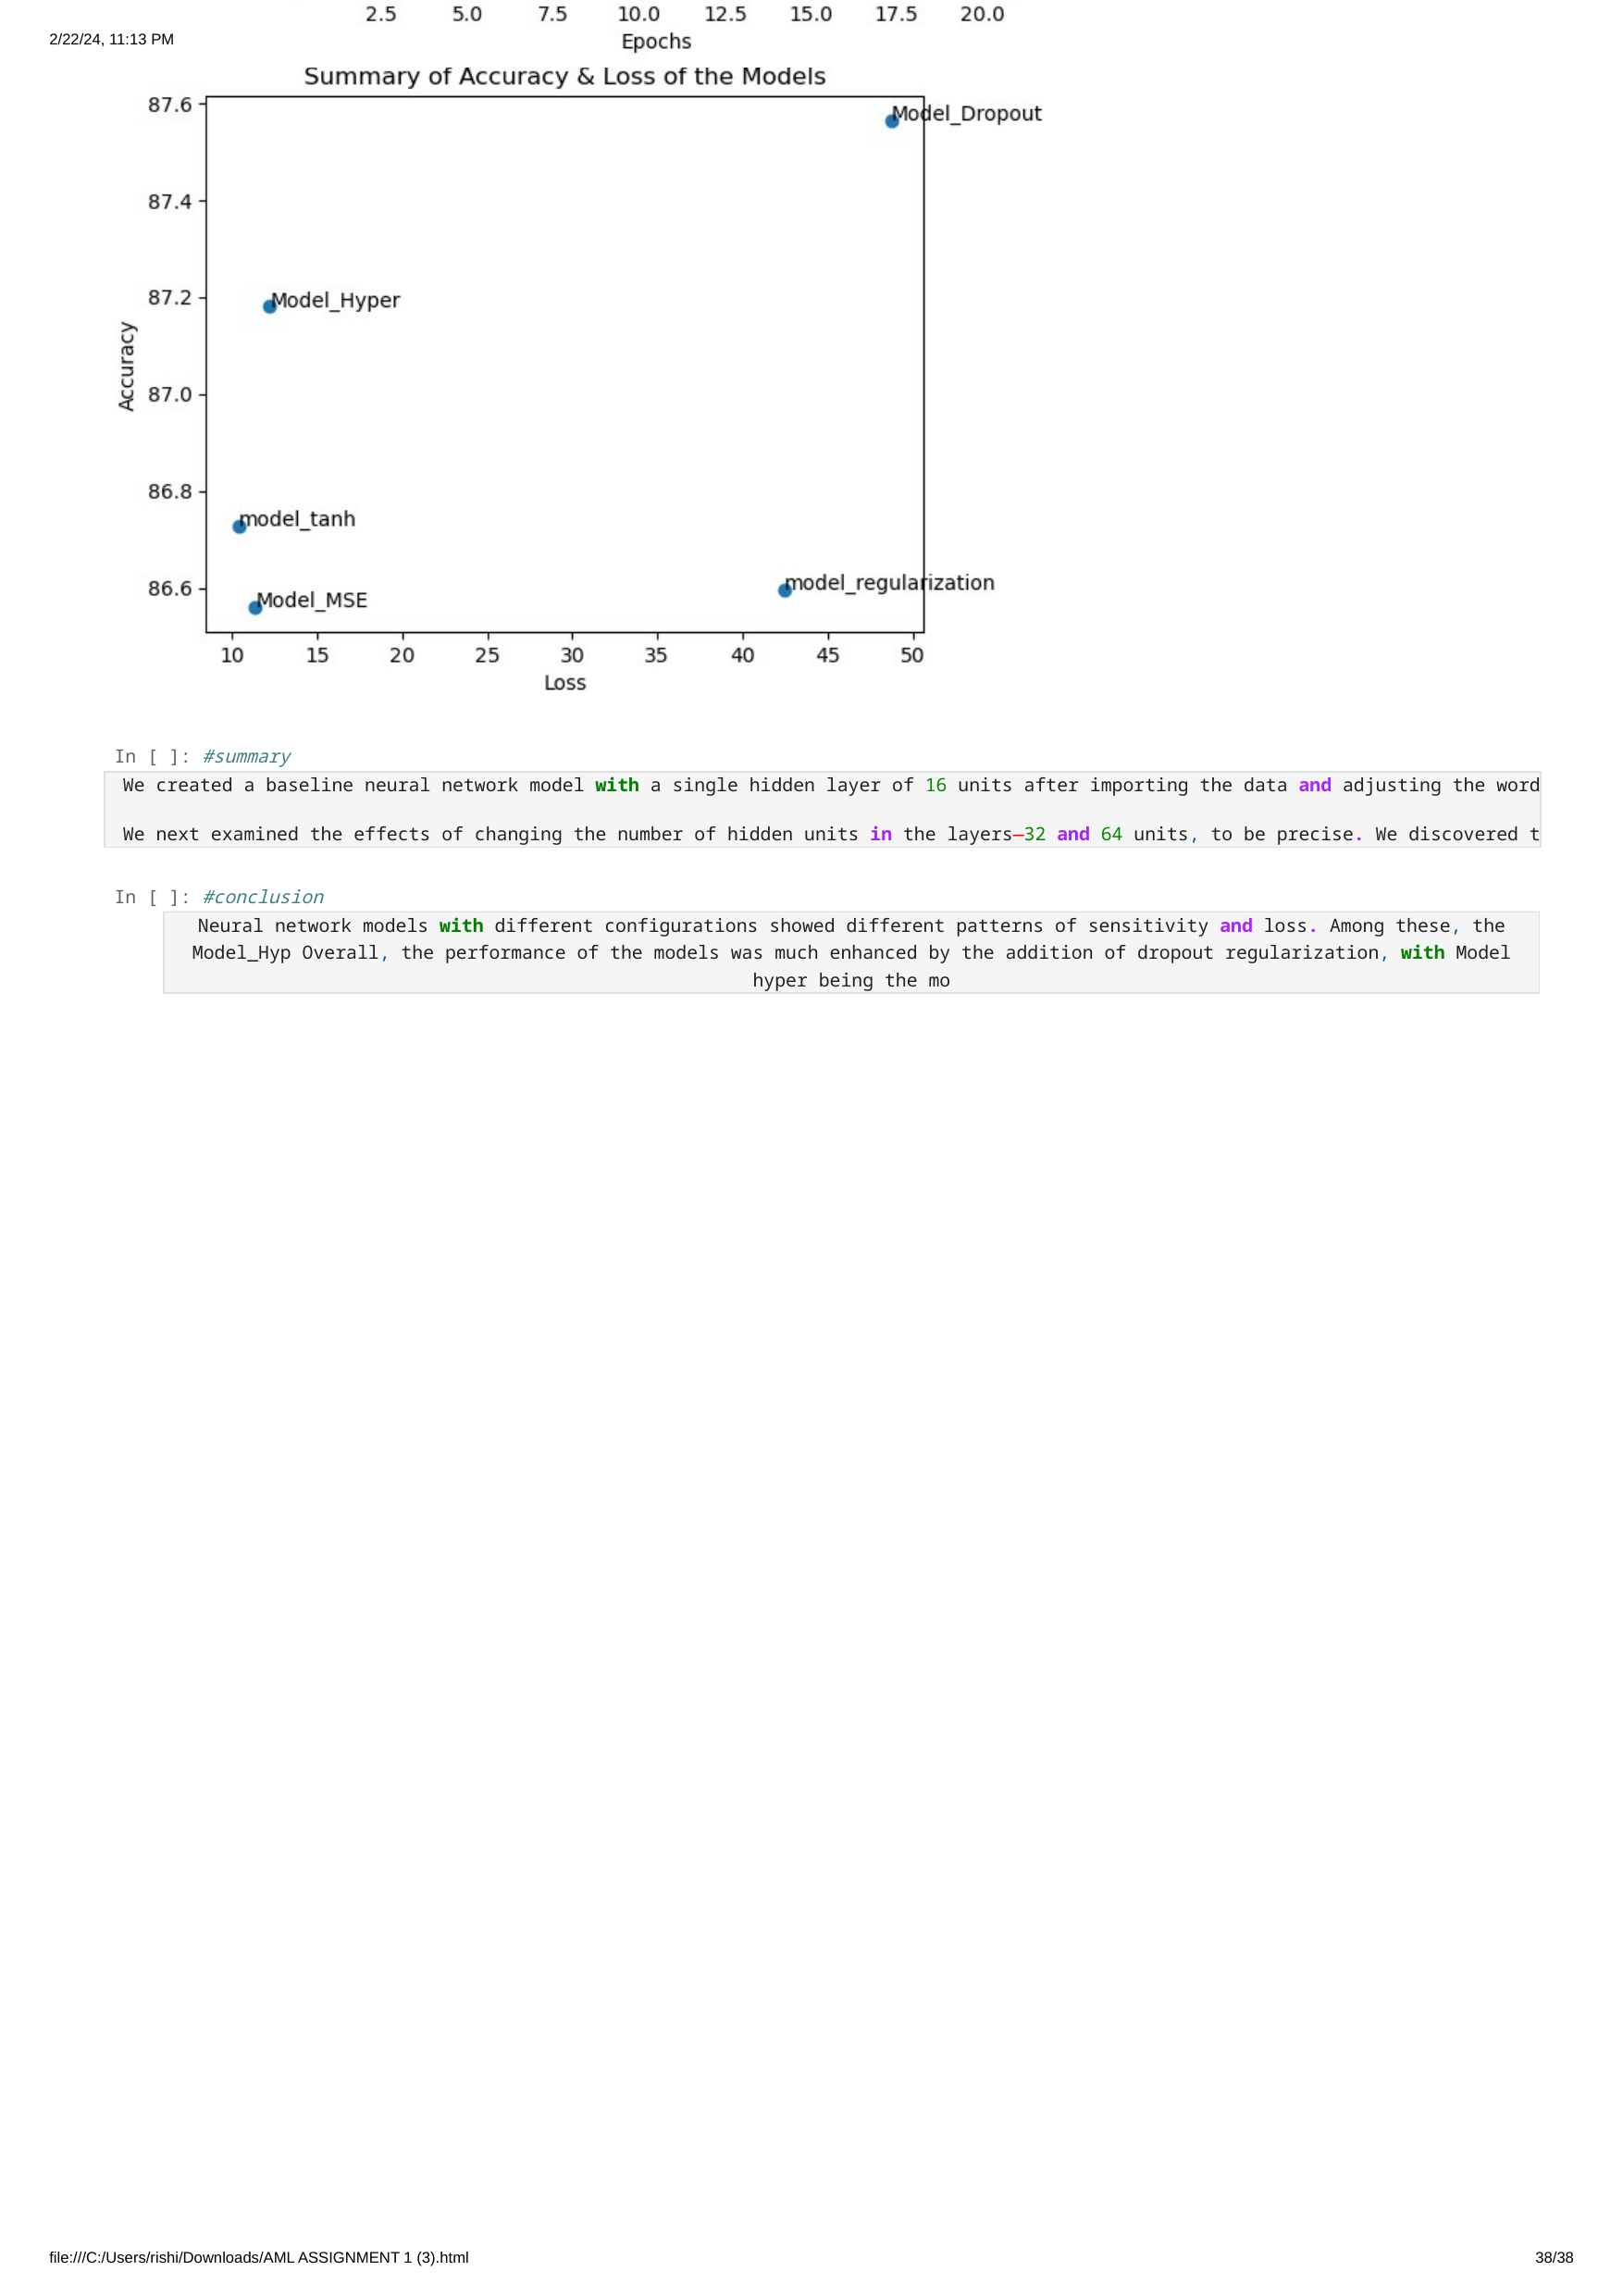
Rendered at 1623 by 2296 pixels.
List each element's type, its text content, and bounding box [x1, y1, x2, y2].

text We created a baseline neural network model with a single hidden layer of 16 units after importing the data and adjusting the word [105, 773, 1540, 797]
text Neural network models with different configurations showed different patterns of sensitivity and loss. Among these, the Model_Hyp Overall, the performance of the models was much enhanced by the addition of dropout regularization, with Model hyper being the mo [165, 912, 1539, 992]
picture [105, 0, 1057, 709]
text In [ ]: #conclusion [114, 884, 1539, 909]
text We next examined the effects of changing the number of hidden units in the layers—32 and 64 units, to be precise. We discovered t [105, 820, 1540, 847]
text In [ ]: #summary [114, 743, 1539, 768]
